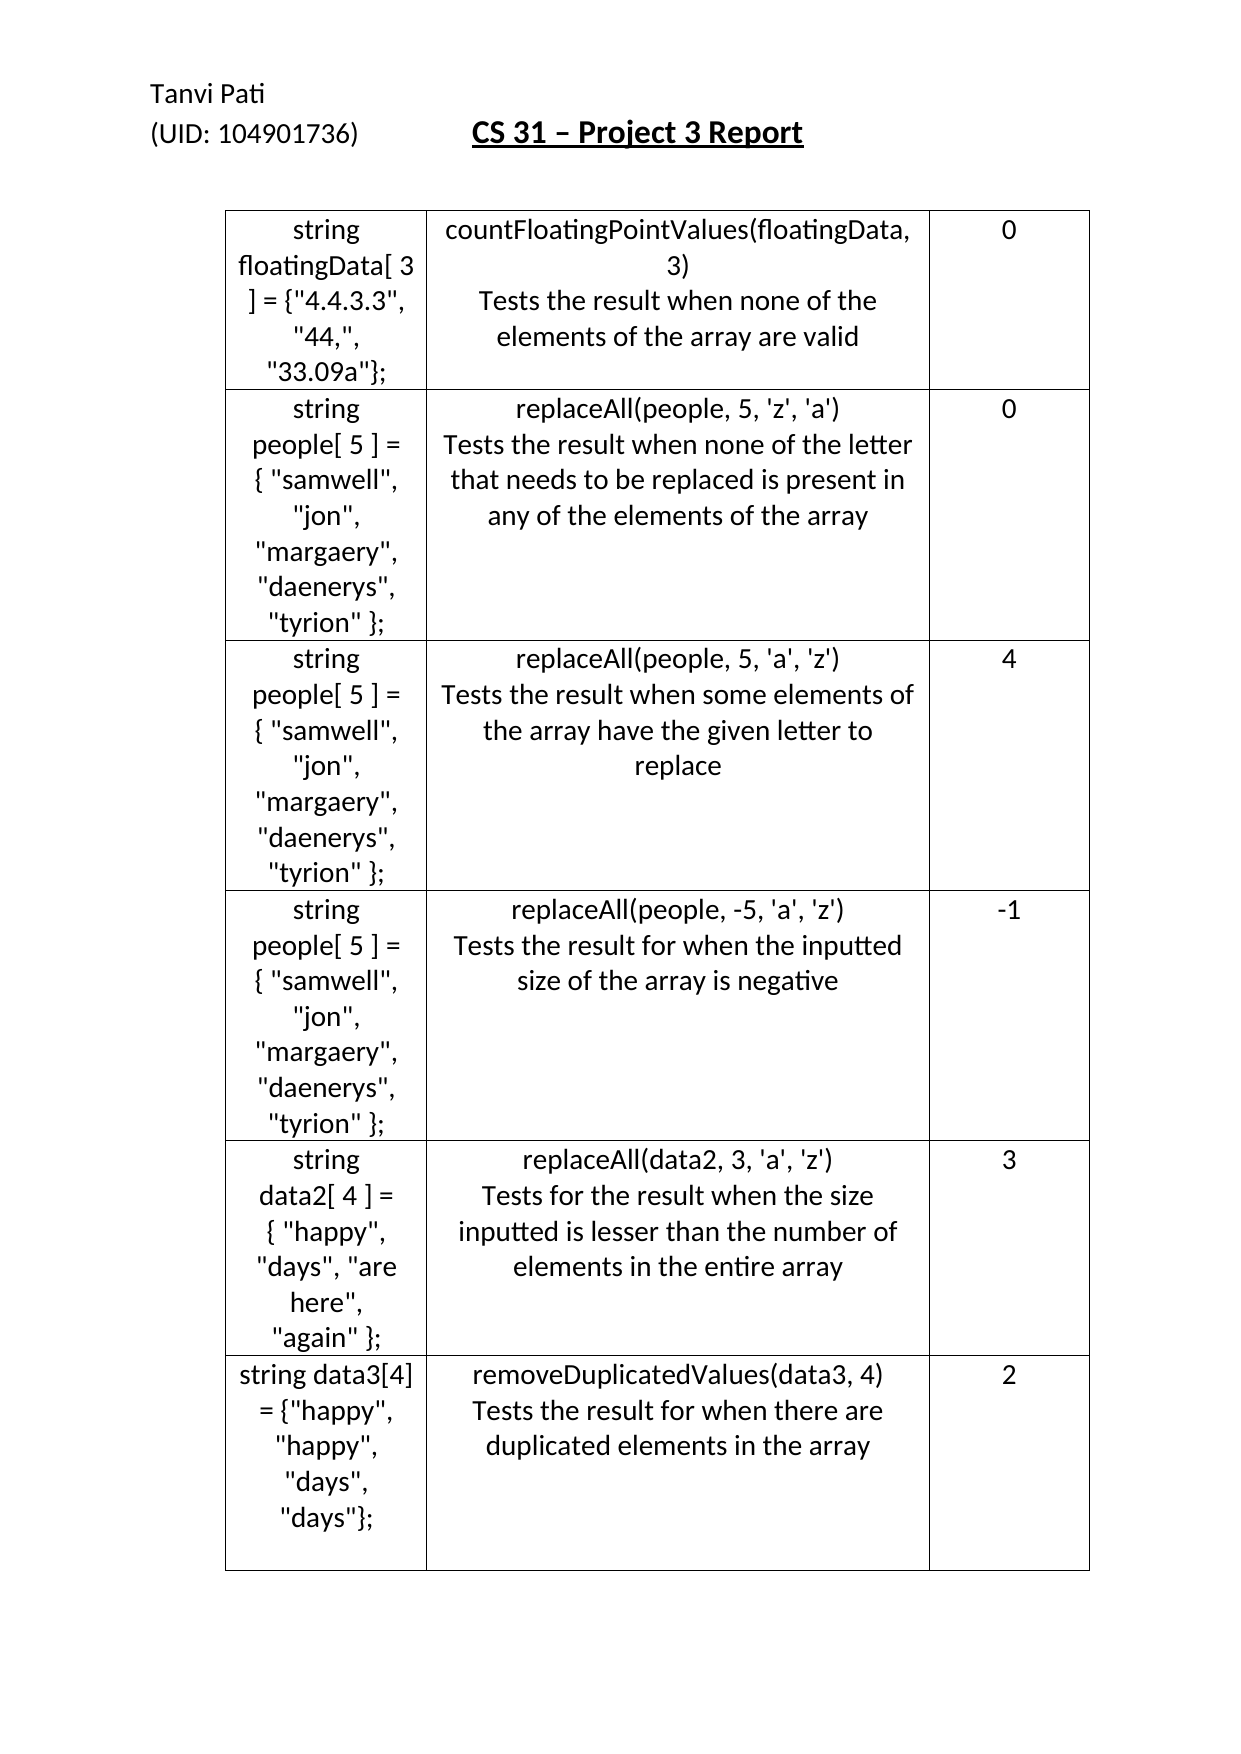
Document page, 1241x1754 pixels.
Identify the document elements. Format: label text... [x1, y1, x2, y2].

table_cell replaceAll(people, 5, 'z', 'a') Tests the result when none of the letter that needs to be replaced is present in any of the elements of the array [427, 390, 929, 639]
table_cell -1 [930, 891, 1089, 1140]
table_cell countFloatingPointValues(floatingData, 3) Tests the result when none of the elements of the array are valid [427, 211, 929, 389]
table_cell replaceAll(people, -5, 'a', 'z') Tests the result for when the inputted size of the array is negative [427, 891, 929, 1140]
table_cell replaceAll(data2, 3, 'a', 'z') Tests for the result when the size inputted is lesser than the number of elements in the entire array [427, 1141, 929, 1355]
table_cell 0 [930, 211, 1089, 389]
table_cell removeDuplicatedValues(data3, 4) Tests the result for when there are duplicated elements in the array [427, 1356, 929, 1570]
table_cell 4 [930, 641, 1089, 890]
table_cell 0 [930, 390, 1089, 639]
table_cell replaceAll(people, 5, 'a', 'z') Tests the result when some elements of the array have the given letter to replace [427, 641, 929, 890]
table_cell 2 [930, 1356, 1089, 1570]
table_cell 3 [930, 1141, 1089, 1355]
